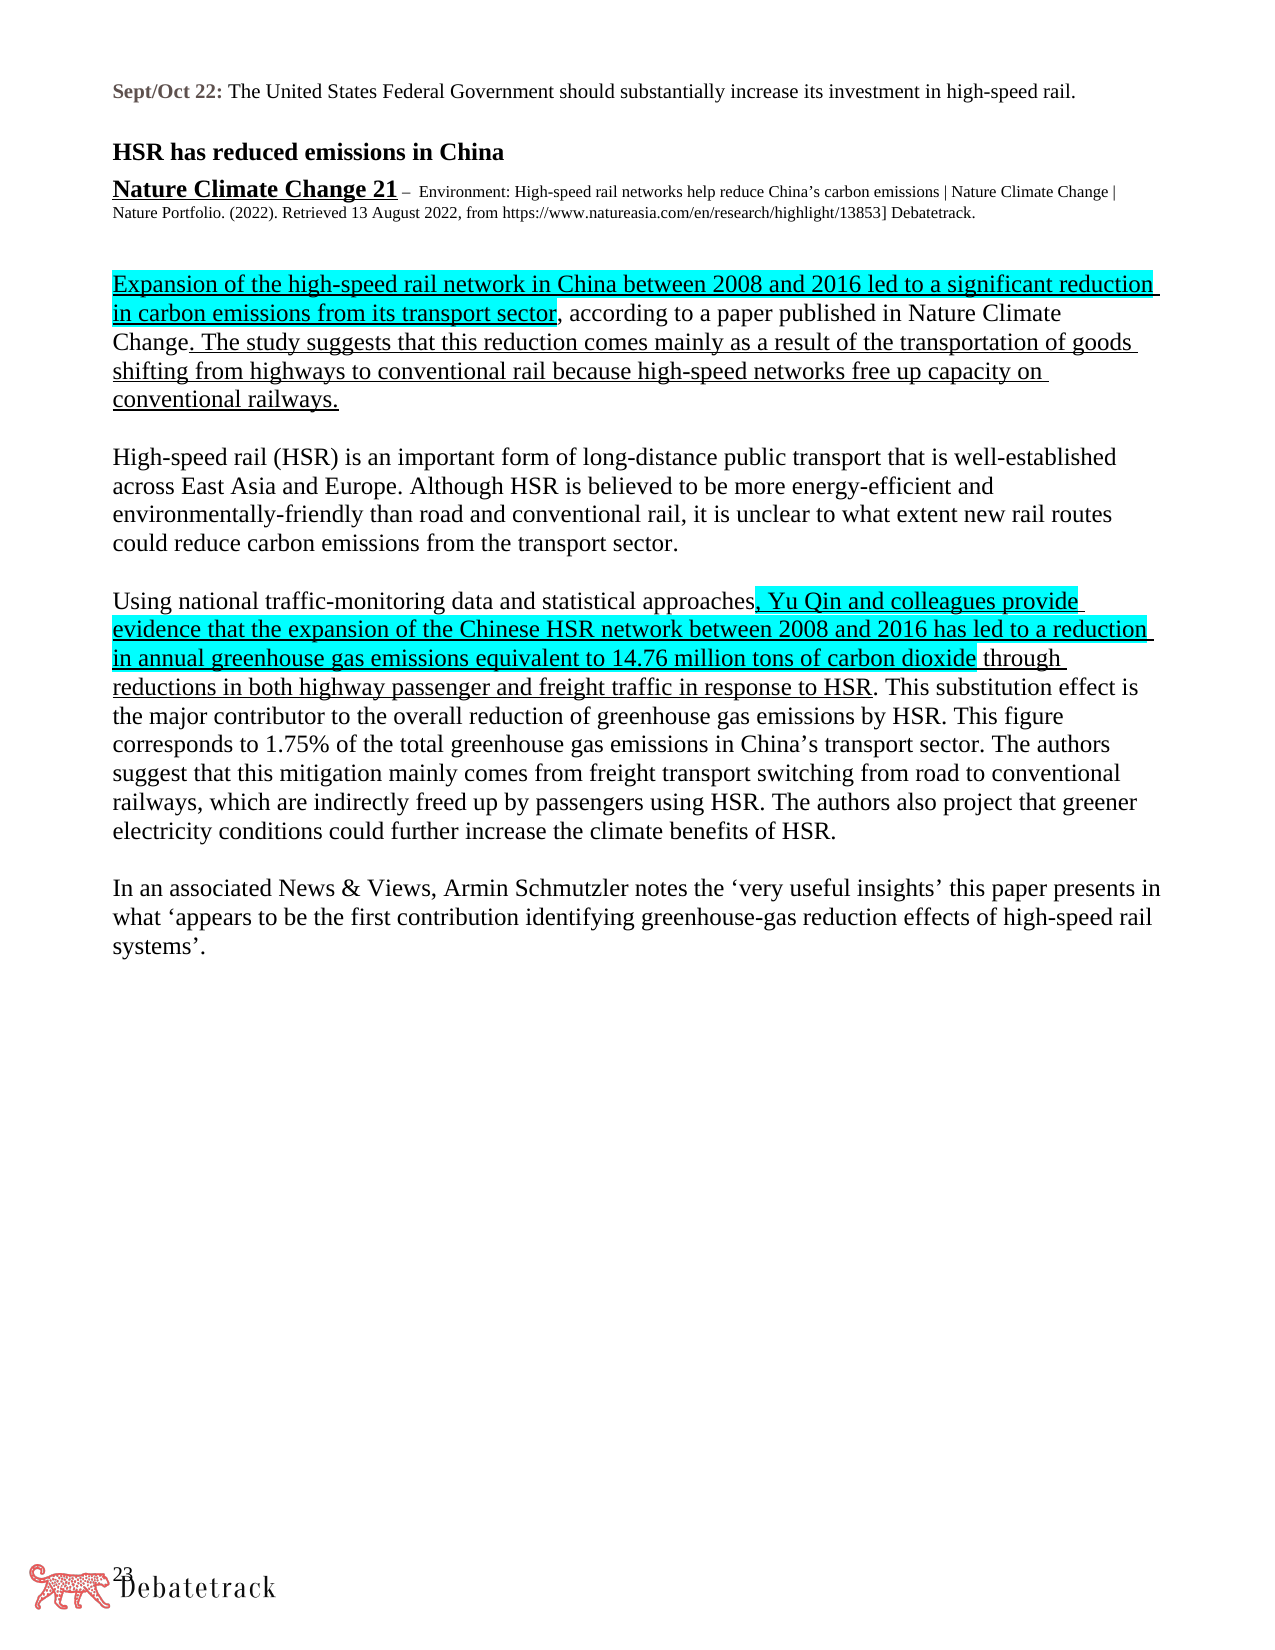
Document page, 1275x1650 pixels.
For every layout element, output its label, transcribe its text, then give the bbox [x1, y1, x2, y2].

text In an associated News & Views, Armin Schmutzler notes the ‘very useful insights’ this paper presents in what ‘appears to be the first contribution identifying greenhouse-gas reduction effects of high-speed rail systems’. [112, 873, 1163, 959]
subtitle HSR has reduced emissions in China [112, 137, 1163, 165]
picture [27, 1543, 286, 1634]
text Using national traffic-monitoring data and statistical approaches, Yu Qin and colleagues provide evidence that the expansion of the Chinese HSR network between 2008 and 2016 has led to a reduction in annual greenhouse gas emissions equivalent to 14.76 million tons of carbon dioxide through reductions in both highway passenger and freight traffic in response to HSR. This substitution effect is the major contributor to the overall reduction of greenhouse gas emissions by HSR. This figure corresponds to 1.75% of the total greenhouse gas emissions in China’s transport sector. The authors suggest that this mitigation mainly comes from freight transport switching from road to conventional railways, which are indirectly freed up by passengers using HSR. The authors also project that greener electricity conditions could further increase the climate benefits of HSR. [112, 586, 1163, 844]
text Nature Climate Change 21 – Environment: High-speed rail networks help reduce China’s carbon emissions | Nature Climate Change | Nature Portfolio. (2022). Retrieved 13 August 2022, from https://www.natureasia.com/en/research/highlight/13853] Debatetrack. [112, 174, 1163, 222]
text Expansion of the high-speed rail network in China between 2008 and 2016 led to a significant reduction in carbon emissions from its transport sector, according to a paper published in Nature Climate Change. The study suggests that this reduction comes mainly as a result of the transportation of goods shifting from highways to conventional rail because high-speed networks free up capacity on conventional railways. [112, 269, 1163, 413]
text High-speed rail (HSR) is an important form of long-distance public transport that is well-established across East Asia and Europe. Although HSR is believed to be more energy-efficient and environmentally-friendly than road and conventional rail, it is unclear to what extent new rail routes could reduce carbon emissions from the transport sector. [112, 442, 1163, 557]
